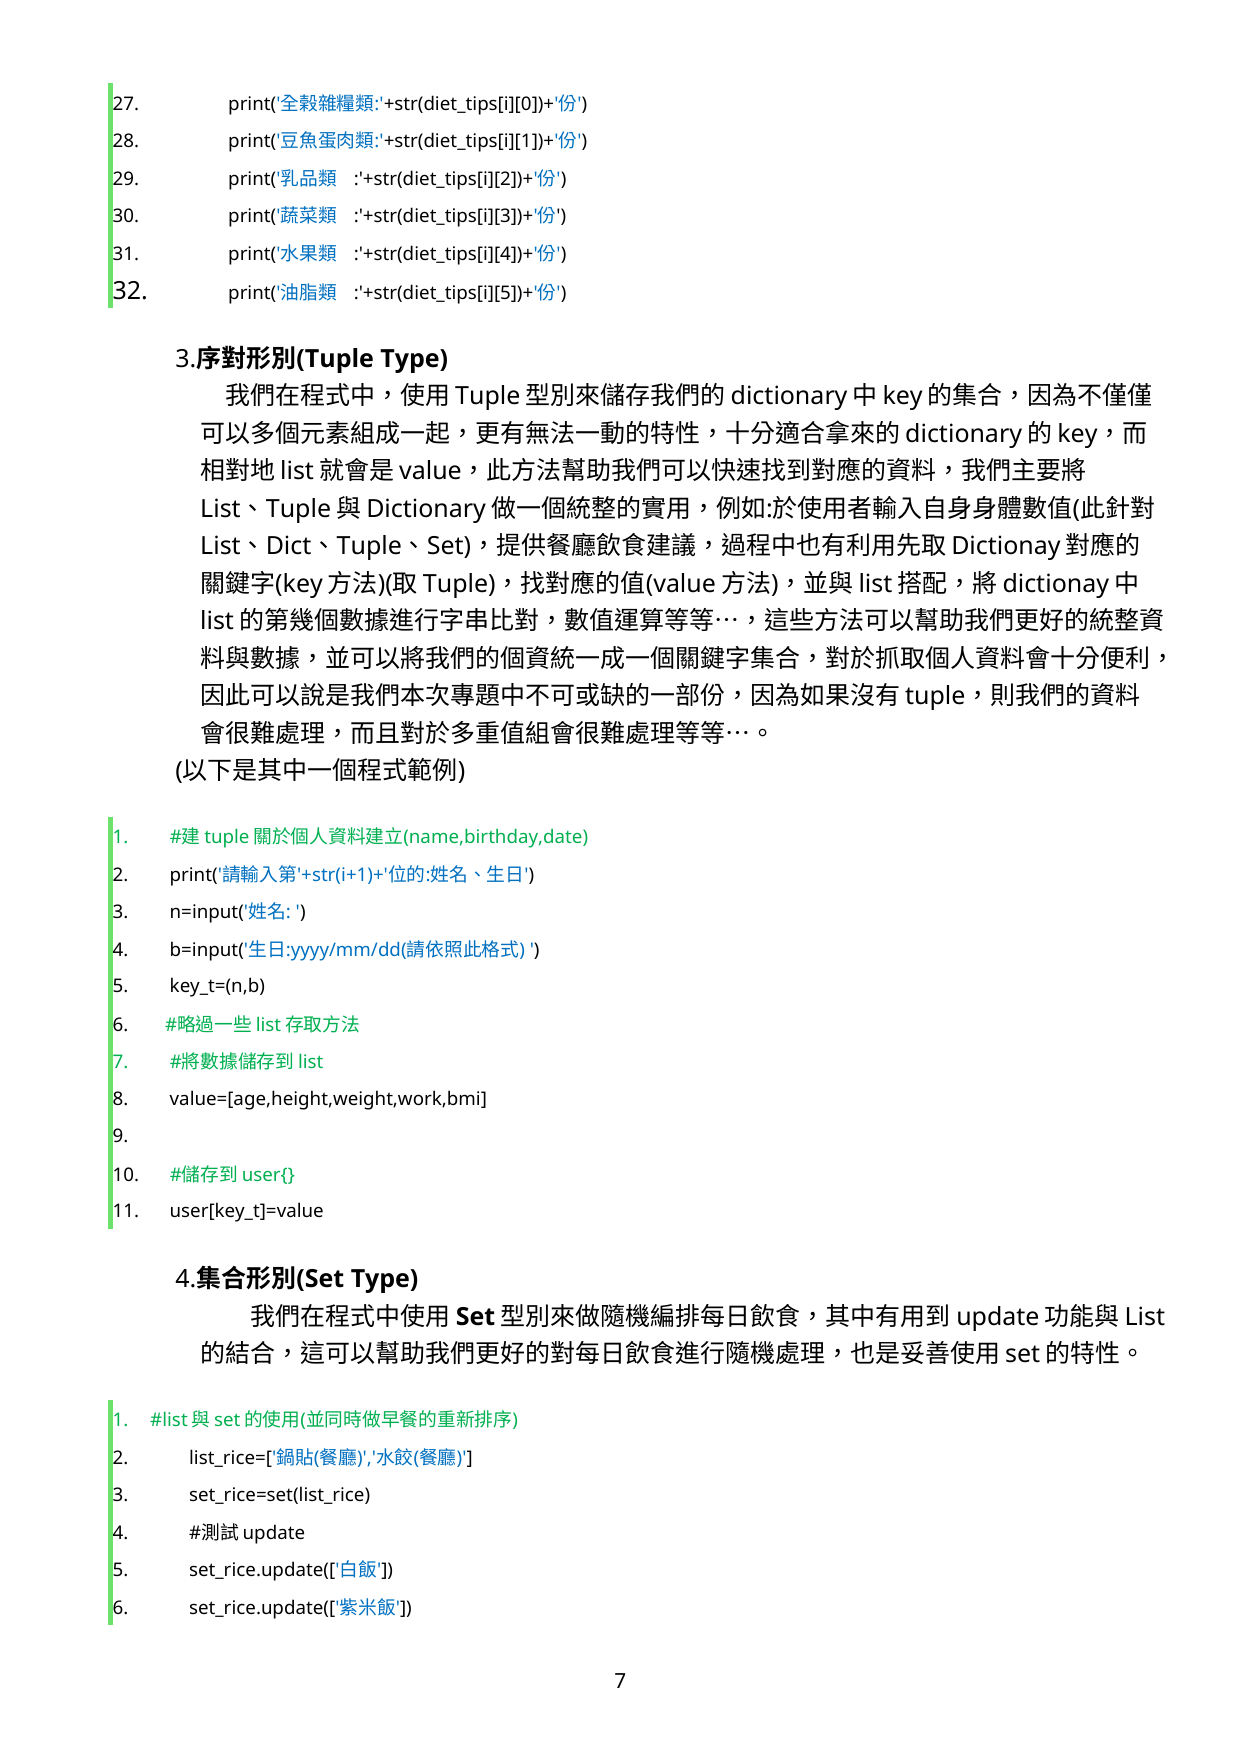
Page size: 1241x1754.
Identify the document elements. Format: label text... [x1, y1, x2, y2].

list #略過一些list存取方法 [113, 1004, 1165, 1042]
list n=input('姓名: ') [113, 892, 1165, 929]
list print('油脂類 :'+str(diet_tips[i][5])+'份') [113, 271, 1165, 308]
list print('乳品類 :'+str(diet_tips[i][2])+'份') [113, 158, 1165, 196]
list #將數據儲存到list [113, 1042, 1165, 1079]
list print('豆魚蛋肉類:'+str(diet_tips[i][1])+'份') [113, 121, 1165, 158]
list set_rice.update(['紫米飯']) [113, 1587, 1165, 1625]
list #list與set的使用(並同時做早餐的重新排序) [113, 1400, 1165, 1437]
text 3.序對形別(Tuple Type) [125, 337, 1165, 375]
text 我們在程式中，使用Tuple型別來儲存我們的dictionary中key的集合，因為不僅僅可以多個元素組成一起，更有無法一動的特性，十分適合拿來的dictionary的key，而相對地list就會是value，此方法幫助我們可以快速找到對應的資料，我們主要將List、Tuple與Dictionary做一個統整的實用，例如:於使用者輸入自身身體數值(此針對List、Dict、Tuple、Set)，提供餐廳飲食建議，過程中也有利用先取Dictionay對應的關鍵字(key方法)(取Tuple)，找對應的值(value方法)，並與list搭配，將dictionay中list的第幾個數據進行字串比對，數值運算等等…，這些方法可以幫助我們更好的統整資料與數據，並可以將我們的個資統一成一個關鍵字集合，對於抓取個人資料會十分便利，因此可以說是我們本次專題中不可或缺的一部份，因為如果沒有tuple，則我們的資料會很難處理，而且對於多重值組會很難處理等等…。 [200, 375, 1165, 750]
list b=input('生日:yyyy/mm/dd(請依照此格式) ') [113, 929, 1165, 967]
text 我們在程式中使用Set型別來做隨機編排每日飲食，其中有用到update功能與List的結合，這可以幫助我們更好的對每日飲食進行隨機處理，也是妥善使用set的特性。 [200, 1296, 1165, 1371]
list set_rice=set(list_rice) [113, 1475, 1165, 1512]
text 4.集合形別(Set Type) [125, 1258, 1165, 1296]
list list_rice=['鍋貼(餐廳)','水餃(餐廳)'] [113, 1437, 1165, 1475]
list print('請輸入第'+str(i+1)+'位的:姓名、生日') [113, 854, 1165, 892]
list set_rice.update(['白飯']) [113, 1550, 1165, 1587]
text (以下是其中一個程式範例) [125, 750, 1165, 787]
list print('水果類 :'+str(diet_tips[i][4])+'份') [113, 233, 1165, 271]
list value=[age,height,weight,work,bmi] [113, 1079, 1165, 1117]
list #測試update [113, 1512, 1165, 1550]
list key_t=(n,b) [113, 967, 1165, 1004]
list user[key_t]=value [113, 1192, 1165, 1229]
list #儲存到user{} [113, 1154, 1165, 1192]
list print('全榖雜糧類:'+str(diet_tips[i][0])+'份') [113, 83, 1165, 121]
list print('蔬菜類 :'+str(diet_tips[i][3])+'份') [113, 196, 1165, 233]
list #建tuple關於個人資料建立(name,birthday,date) [113, 817, 1165, 854]
